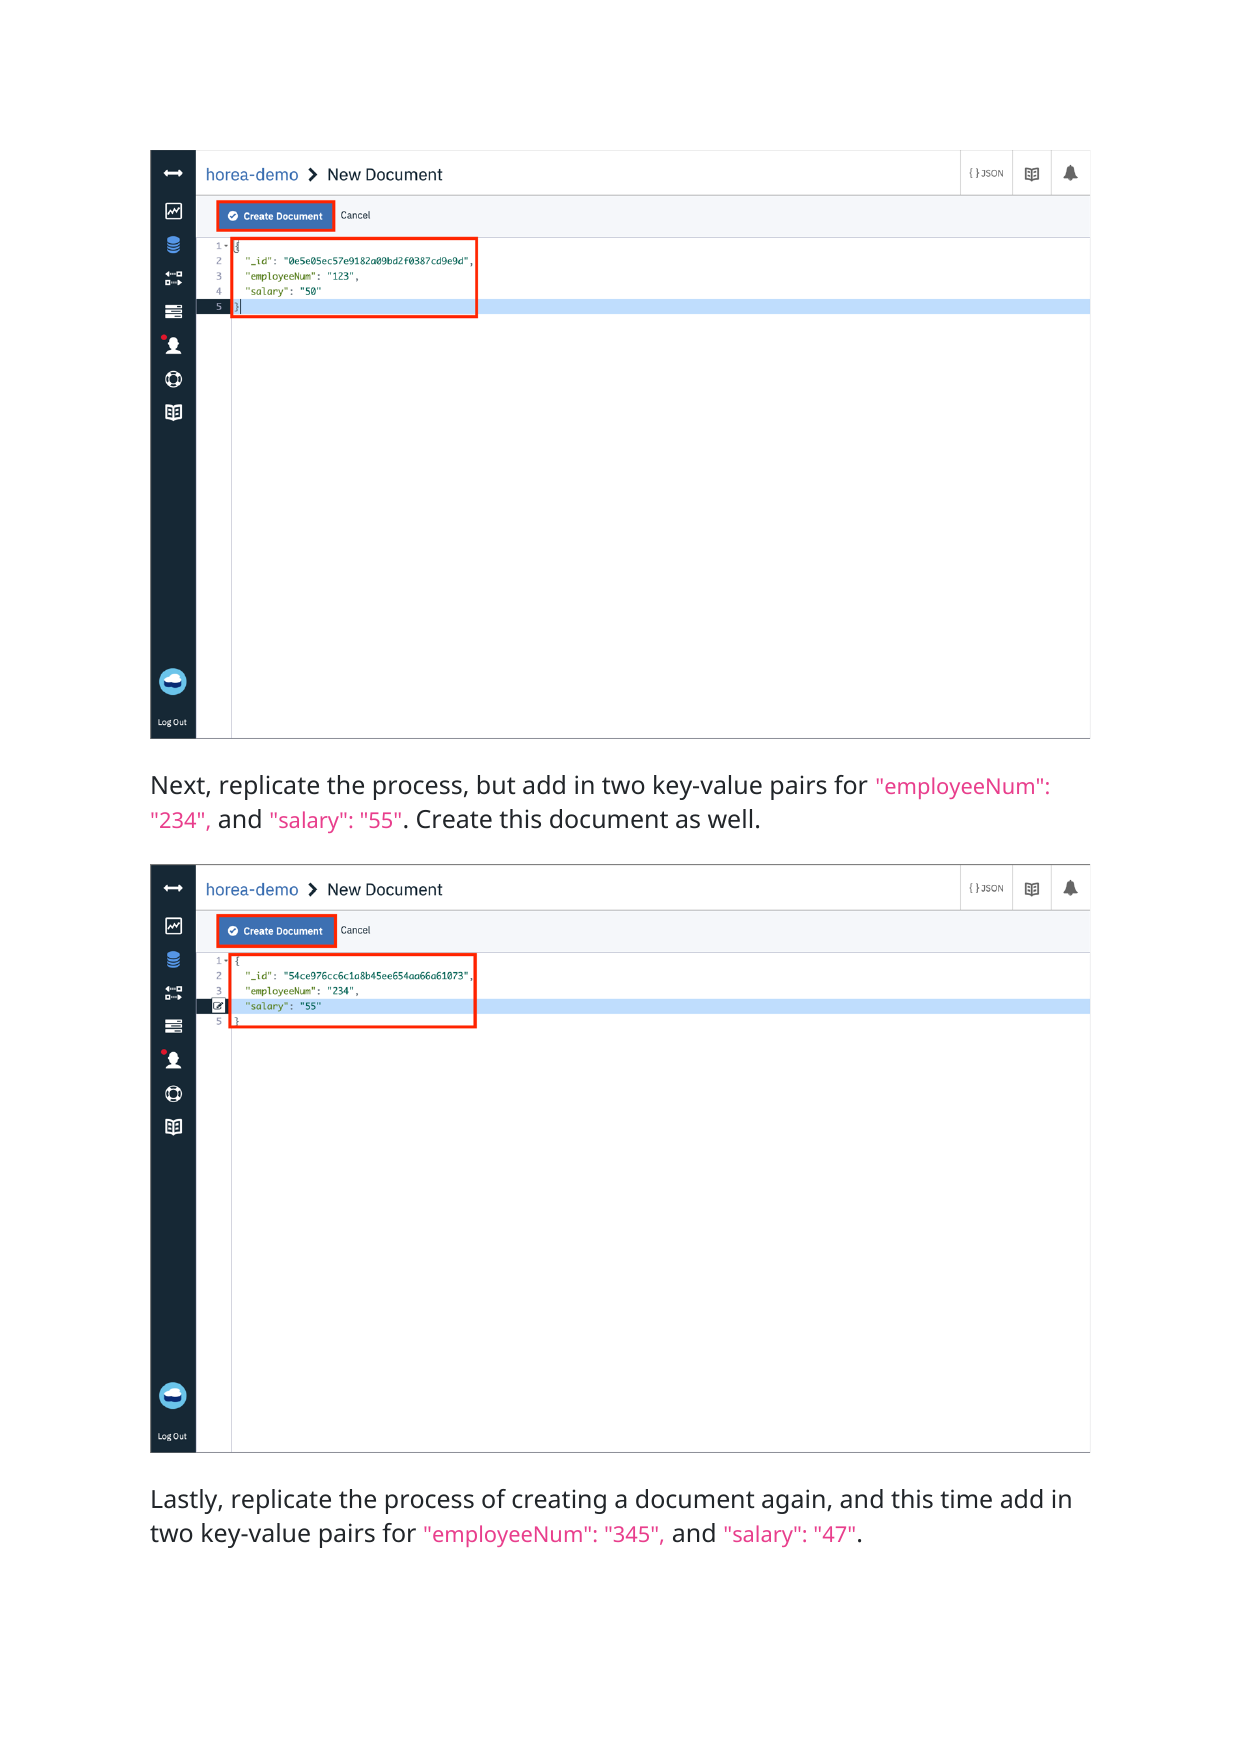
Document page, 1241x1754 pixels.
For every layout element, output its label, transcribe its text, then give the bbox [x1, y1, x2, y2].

text Next, replicate the process, but add in two key-value pairs for "employeeNum": "234", and "salary": "55". Create this document as well. [150, 767, 1090, 835]
picture [150, 150, 1091, 739]
picture [150, 864, 1091, 1453]
text Lastly, replicate the process of creating a document again, and this time add in two key-value pairs for "employeeNum": "345", and "salary": "47". [150, 1482, 1090, 1550]
